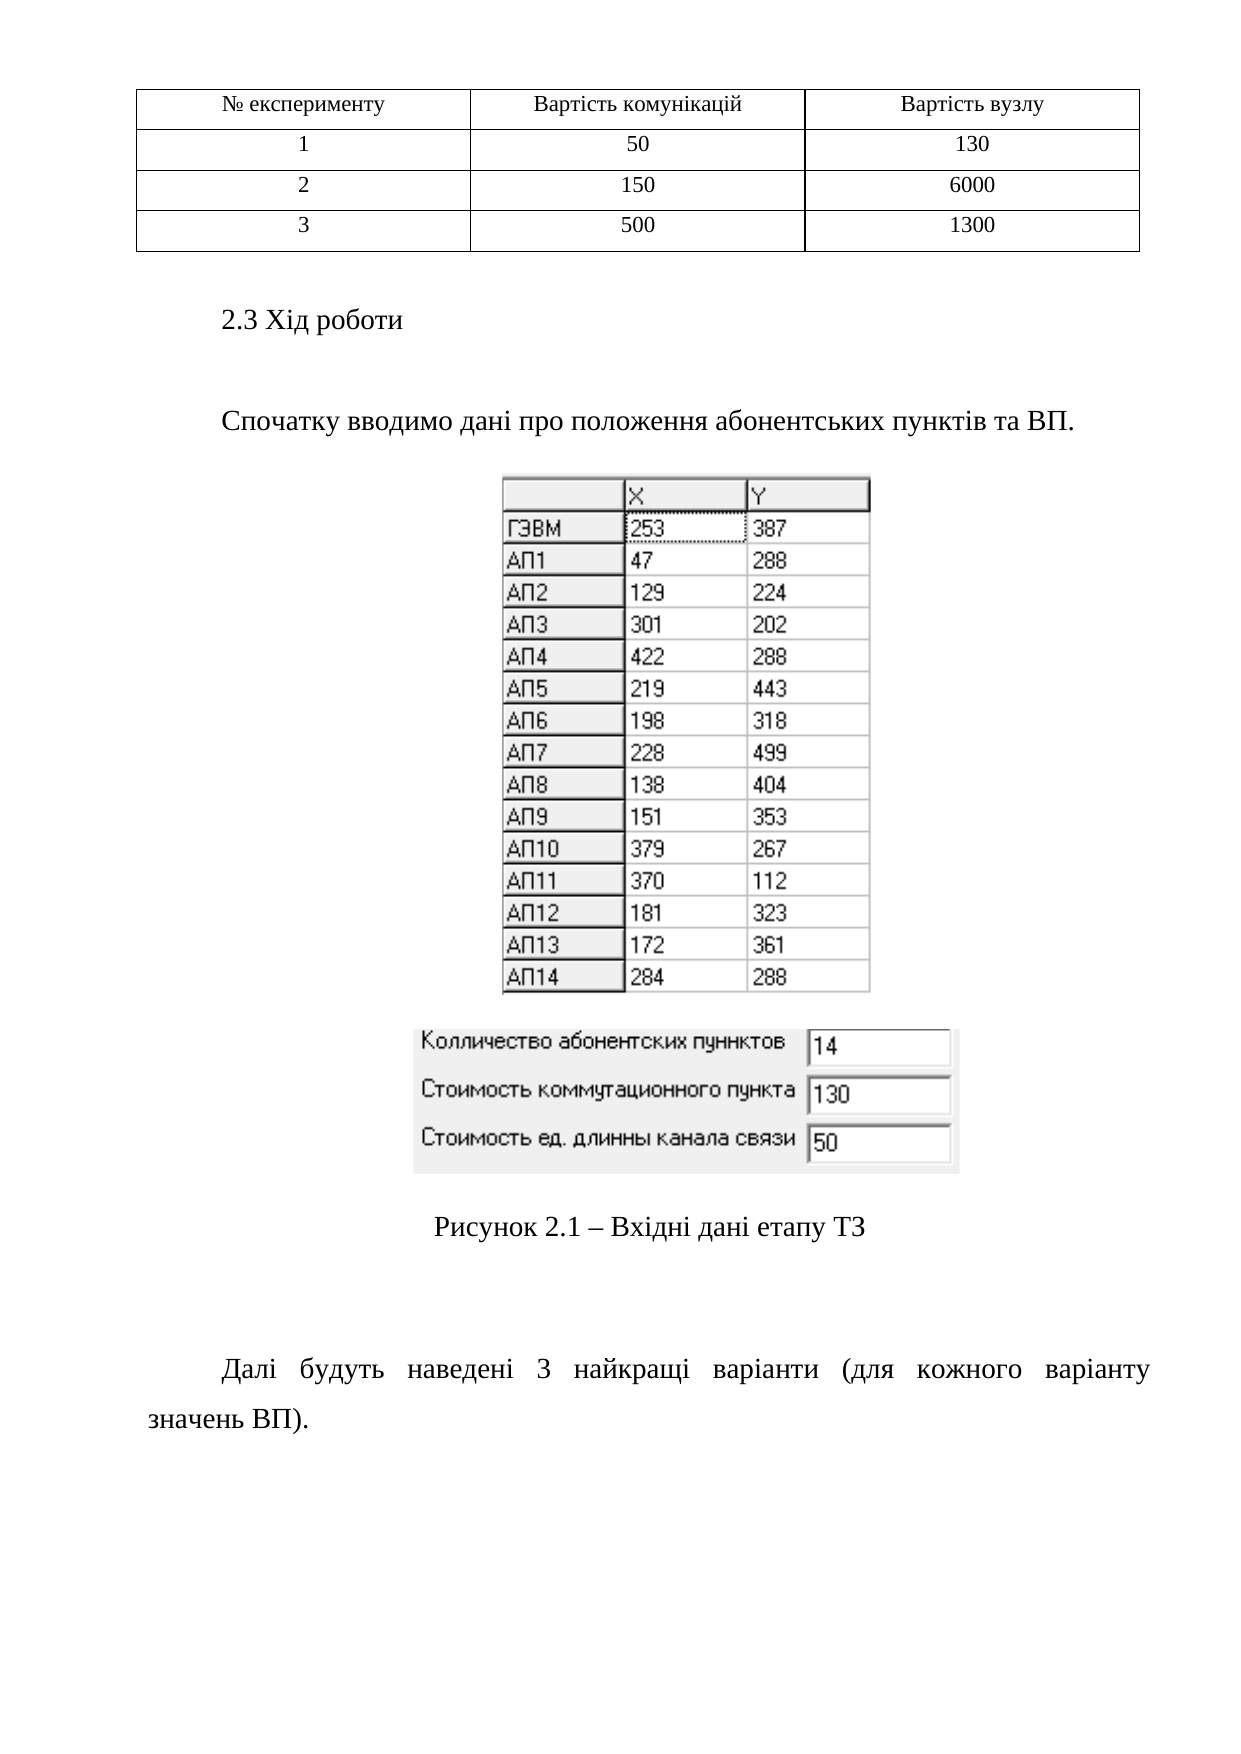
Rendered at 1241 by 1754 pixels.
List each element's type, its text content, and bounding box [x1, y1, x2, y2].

text Далі будуть наведені 3 найкращі варіанти (для кожного варіанту значень ВП). [148, 1351, 1152, 1435]
table_cell 130 [806, 130, 1139, 169]
text Спочатку вводимо дані про положення абонентських пунктів та ВП. [148, 403, 1152, 436]
table_header № експерименту [137, 90, 470, 129]
table_cell 500 [471, 211, 804, 251]
picture [413, 1029, 960, 1174]
table_cell 1 [137, 130, 470, 169]
table_cell 50 [471, 130, 804, 169]
table_header Вартість вузлу [806, 90, 1139, 129]
table_cell 150 [471, 171, 804, 210]
table_cell 6000 [806, 171, 1139, 210]
table_header Вартість комунікацій [471, 90, 804, 129]
table_cell 2 [137, 171, 470, 210]
picture [502, 473, 871, 995]
table_cell 1300 [806, 211, 1139, 251]
table_cell 3 [137, 211, 470, 251]
text 2.3 Хід роботи [148, 302, 1152, 336]
text Рисунок 2.1 – Вхідні дані етапу ТЗ [148, 1209, 1152, 1242]
